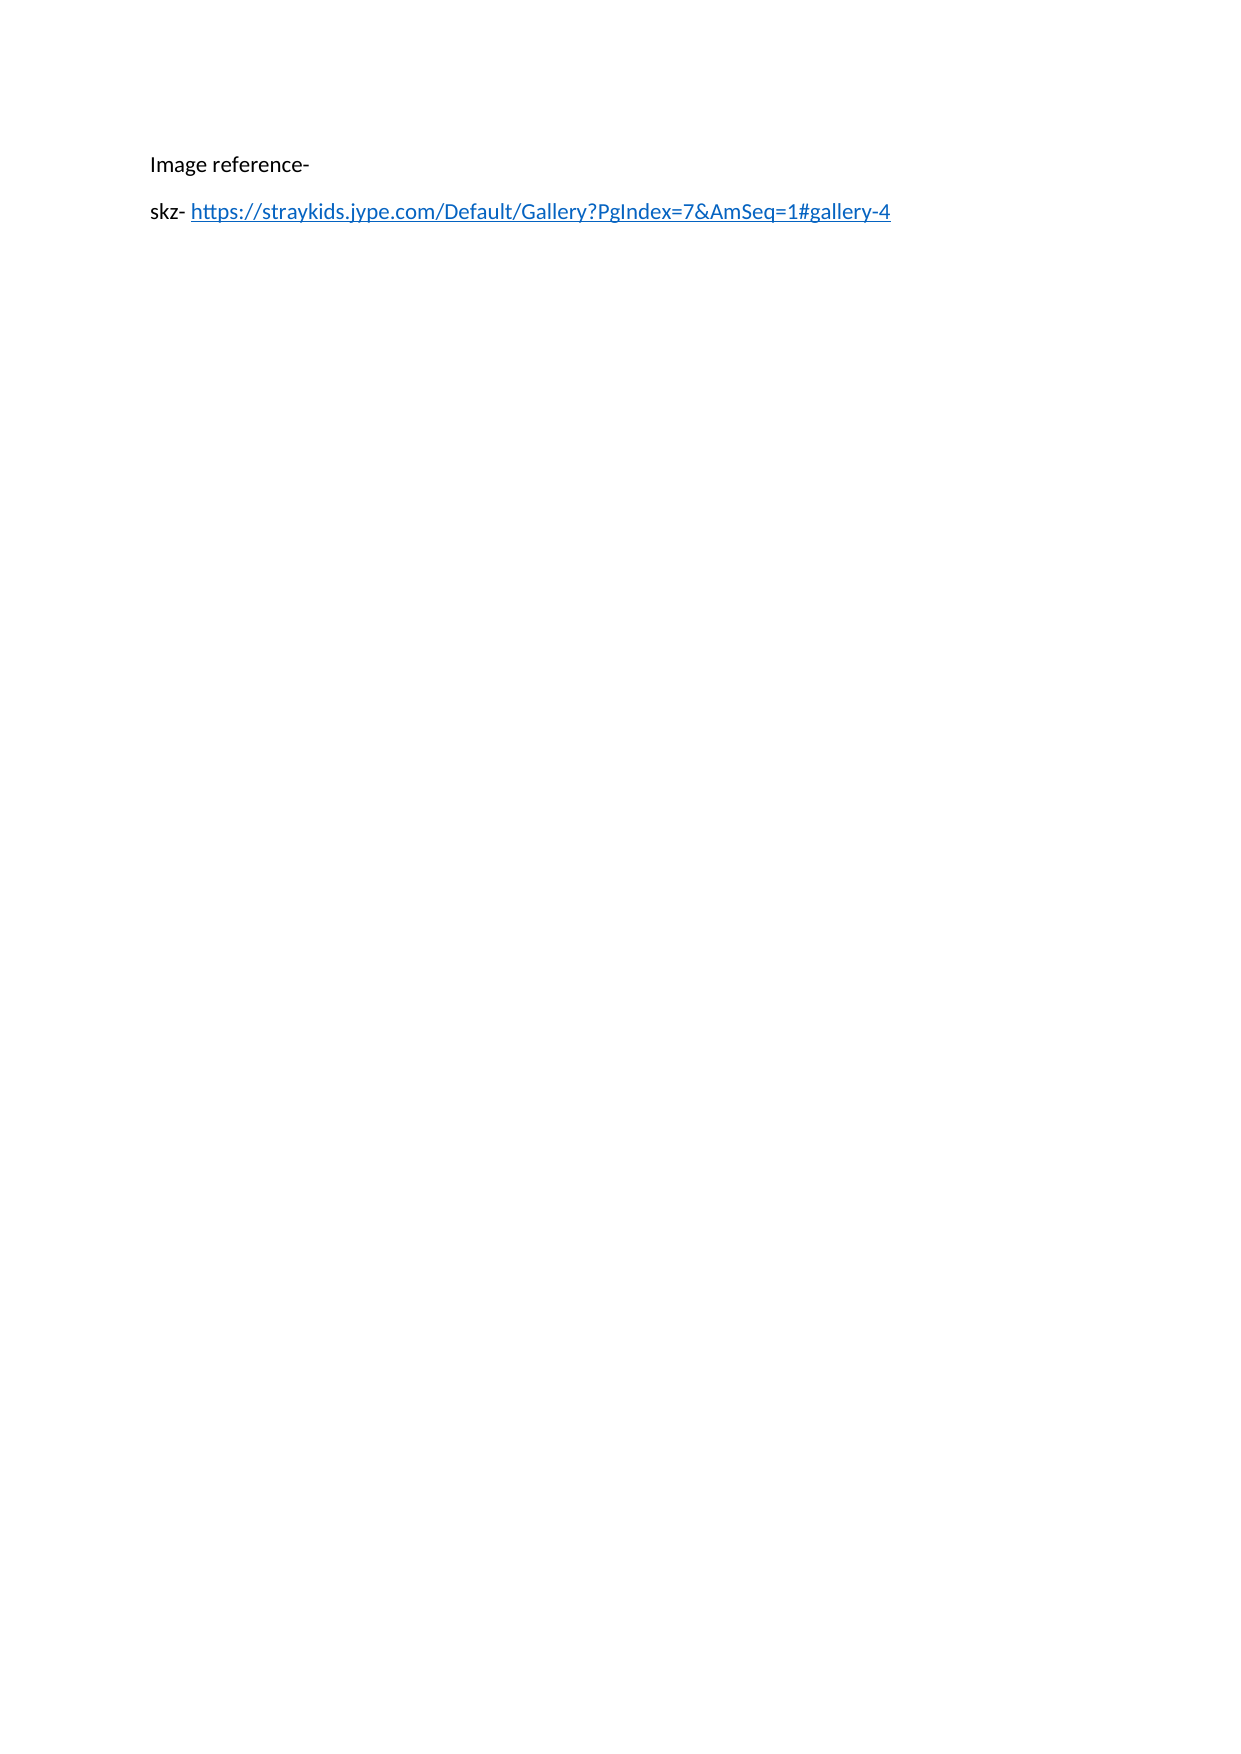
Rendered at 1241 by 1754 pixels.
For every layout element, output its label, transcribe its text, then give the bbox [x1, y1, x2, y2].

text Image reference- [150, 150, 1090, 178]
text skz- https://straykids.jype.com/Default/Gallery?PgIndex=7&AmSeq=1#gallery-4 [150, 197, 1090, 225]
